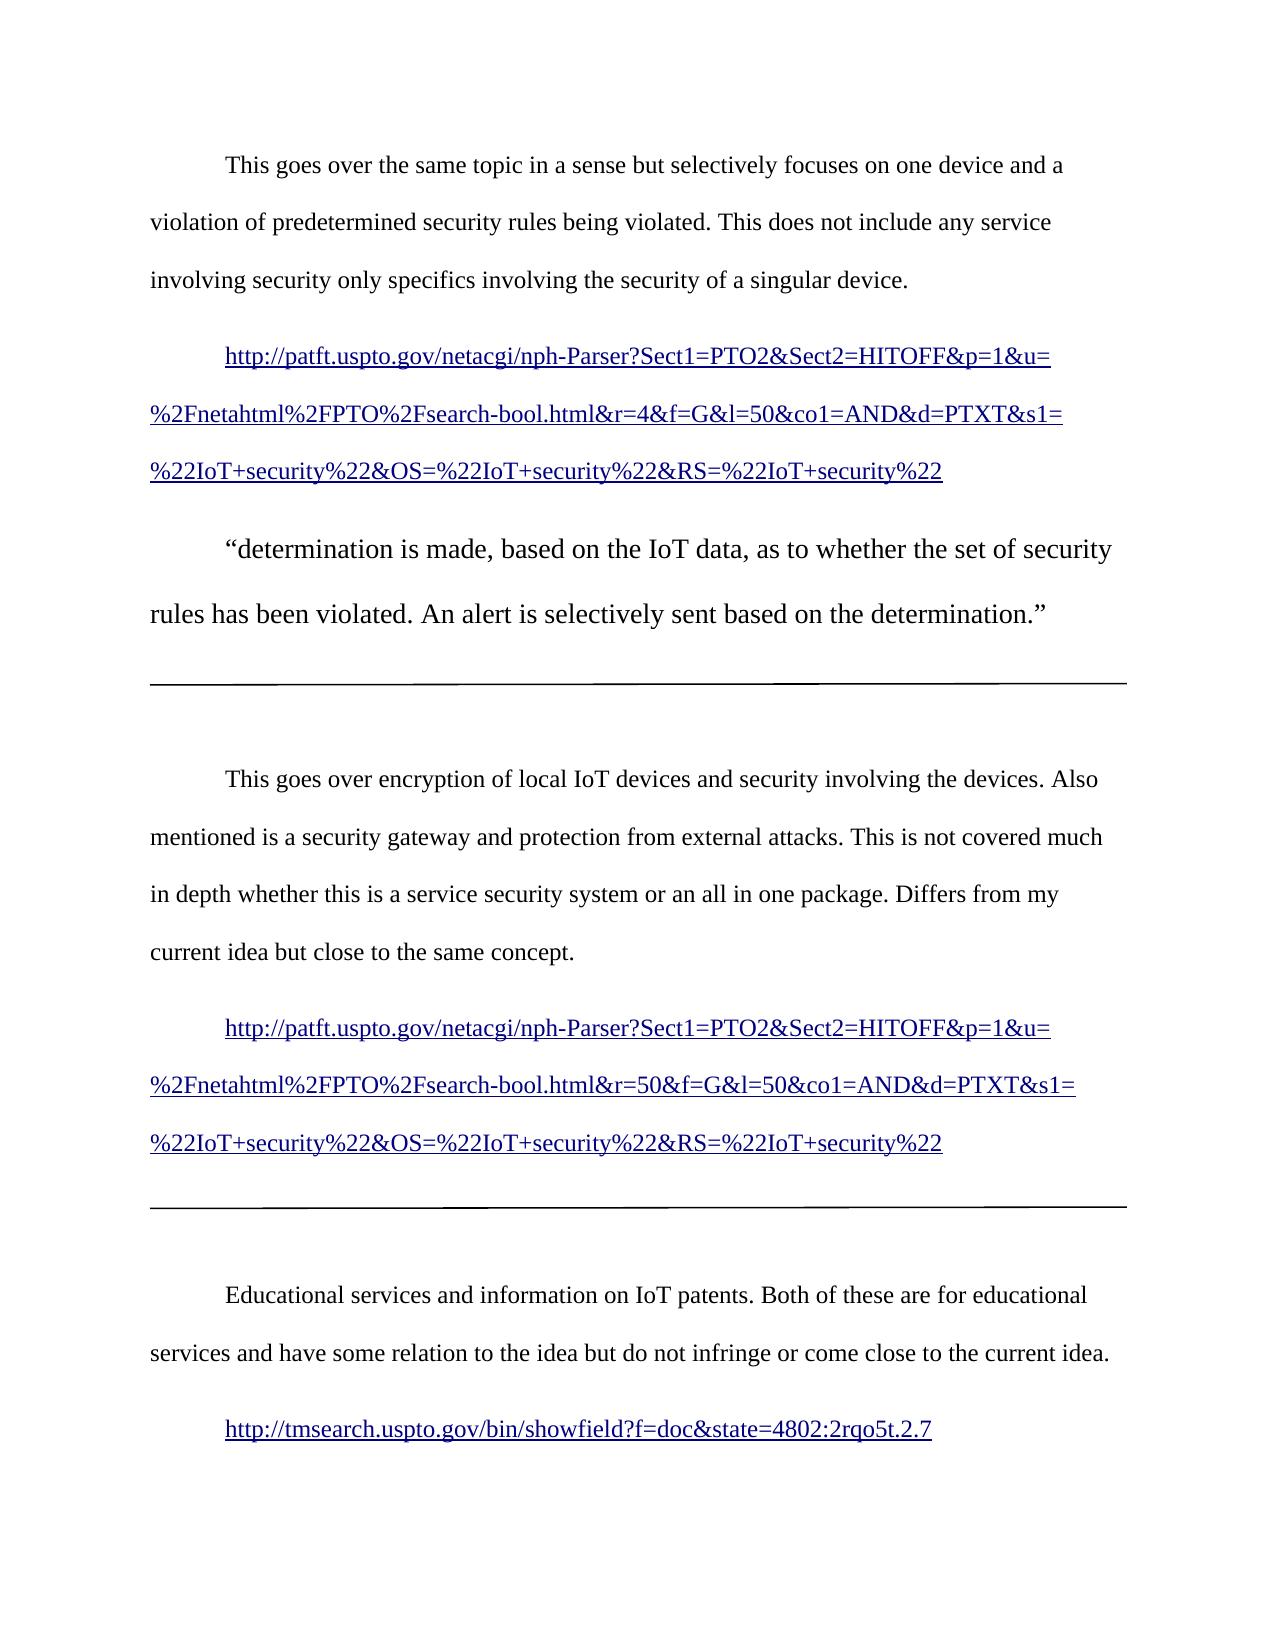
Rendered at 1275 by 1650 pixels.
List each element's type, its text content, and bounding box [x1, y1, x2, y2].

text http://patft.uspto.gov/netacgi/nph-Parser?Sect1=PTO2&Sect2=HITOFF&p=1&u=%2Fnetahtml%2FPTO%2Fsearch-bool.html&r=50&f=G&l=50&co1=AND&d=PTXT&s1=%22IoT+security%22&OS=%22IoT+security%22&RS=%22IoT+security%22 [150, 1013, 1125, 1157]
text This goes over the same topic in a sense but selectively focuses on one device and a violation of predetermined security rules being violated. This does not include any service involving security only specifics involving the security of a singular device. [150, 150, 1125, 294]
text http://patft.uspto.gov/netacgi/nph-Parser?Sect1=PTO2&Sect2=HITOFF&p=1&u=%2Fnetahtml%2FPTO%2Fsearch-bool.html&r=4&f=G&l=50&co1=AND&d=PTXT&s1=%22IoT+security%22&OS=%22IoT+security%22&RS=%22IoT+security%22 [150, 341, 1125, 485]
text This goes over encryption of local IoT devices and security involving the devices. Also mentioned is a security gateway and protection from external attacks. This is not covered much in depth whether this is a service security system or an all in one package. Differs from my current idea but close to the same concept. [150, 764, 1125, 966]
text http://tmsearch.uspto.gov/bin/showfield?f=doc&state=4802:2rqo5t.2.7 [150, 1414, 1125, 1443]
text Educational services and information on IoT patents. Both of these are for educational services and have some relation to the idea but do not infringe or come close to the current idea. [150, 1281, 1125, 1367]
text “determination is made, based on the IoT data, as to whether the set of security rules has been violated. An alert is selectively sent based on the determination.” [150, 532, 1125, 630]
